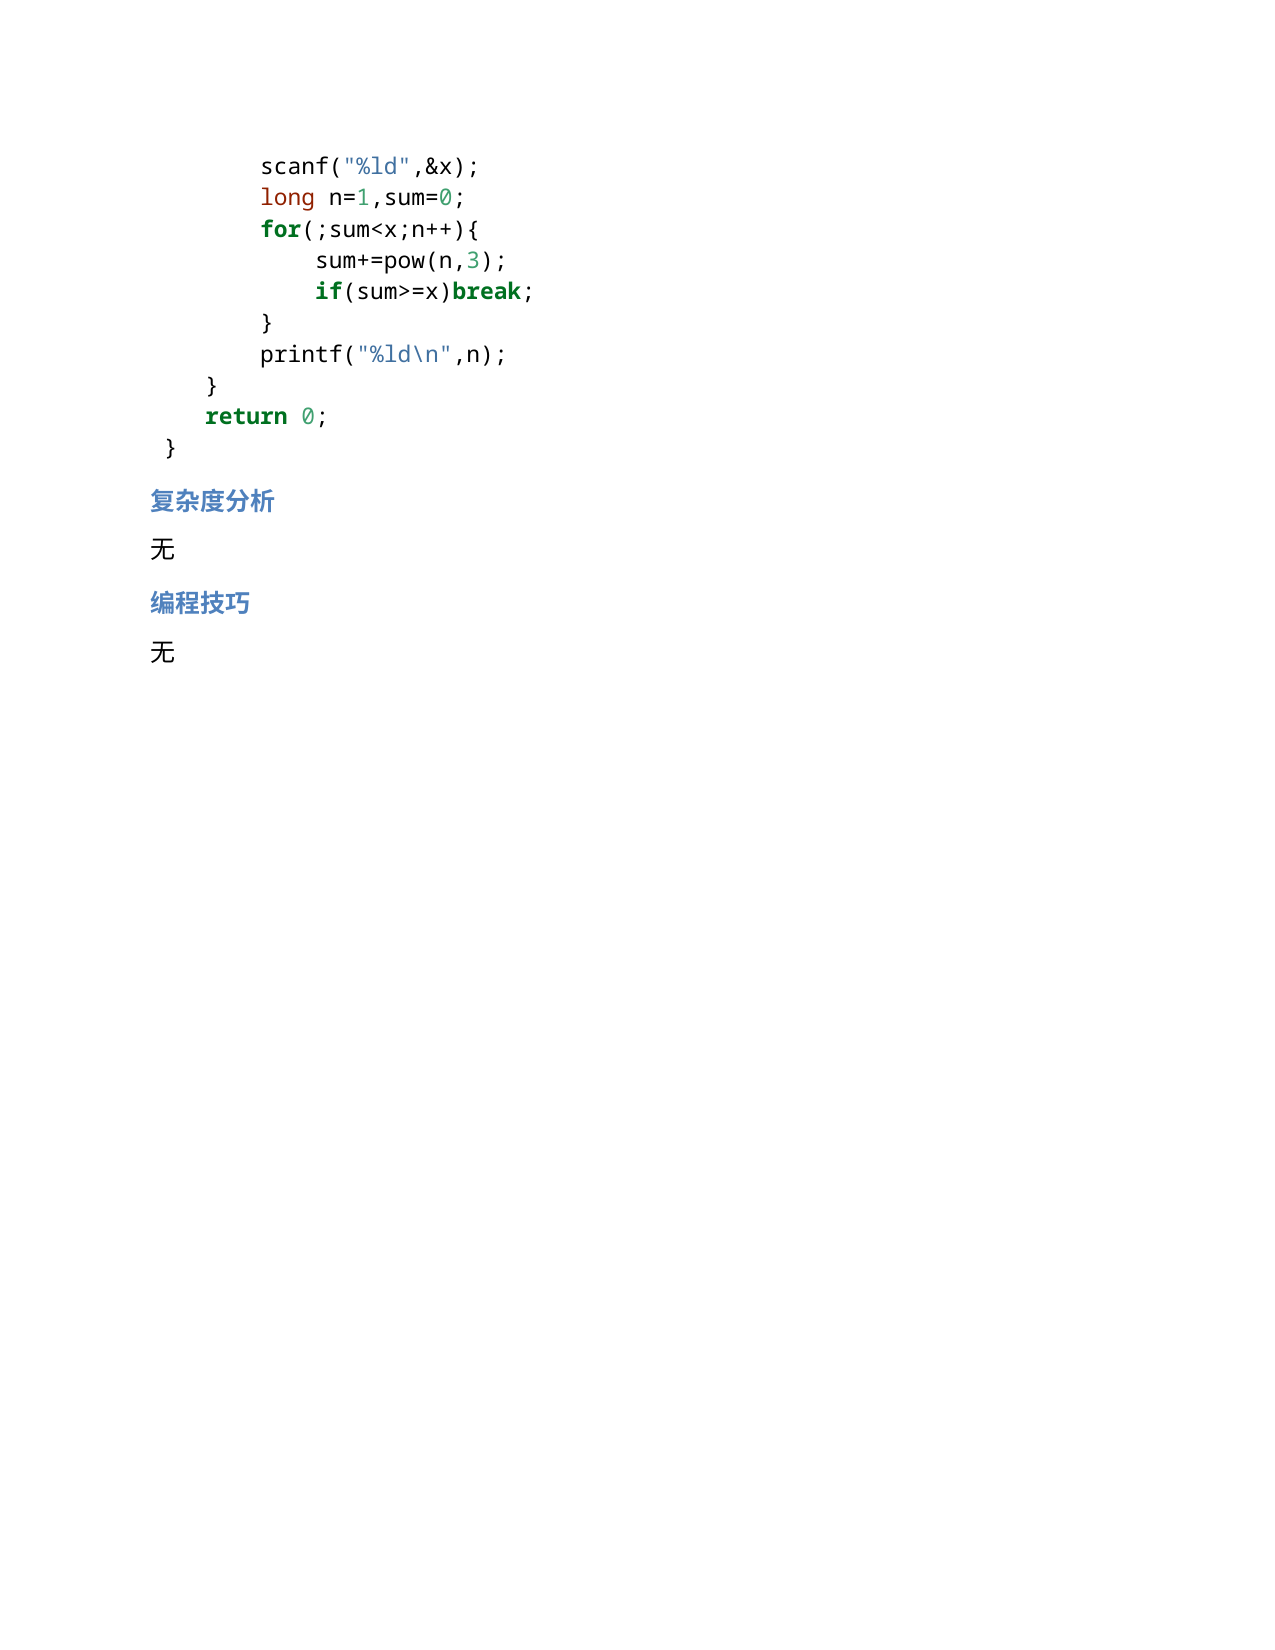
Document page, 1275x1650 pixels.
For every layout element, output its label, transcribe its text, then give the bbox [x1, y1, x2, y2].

subtitle 编程技巧 [150, 586, 1125, 620]
subtitle 复杂度分析 [150, 483, 1125, 517]
text 无 [150, 536, 1125, 565]
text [150, 150, 1125, 462]
text 无 [150, 638, 1125, 667]
